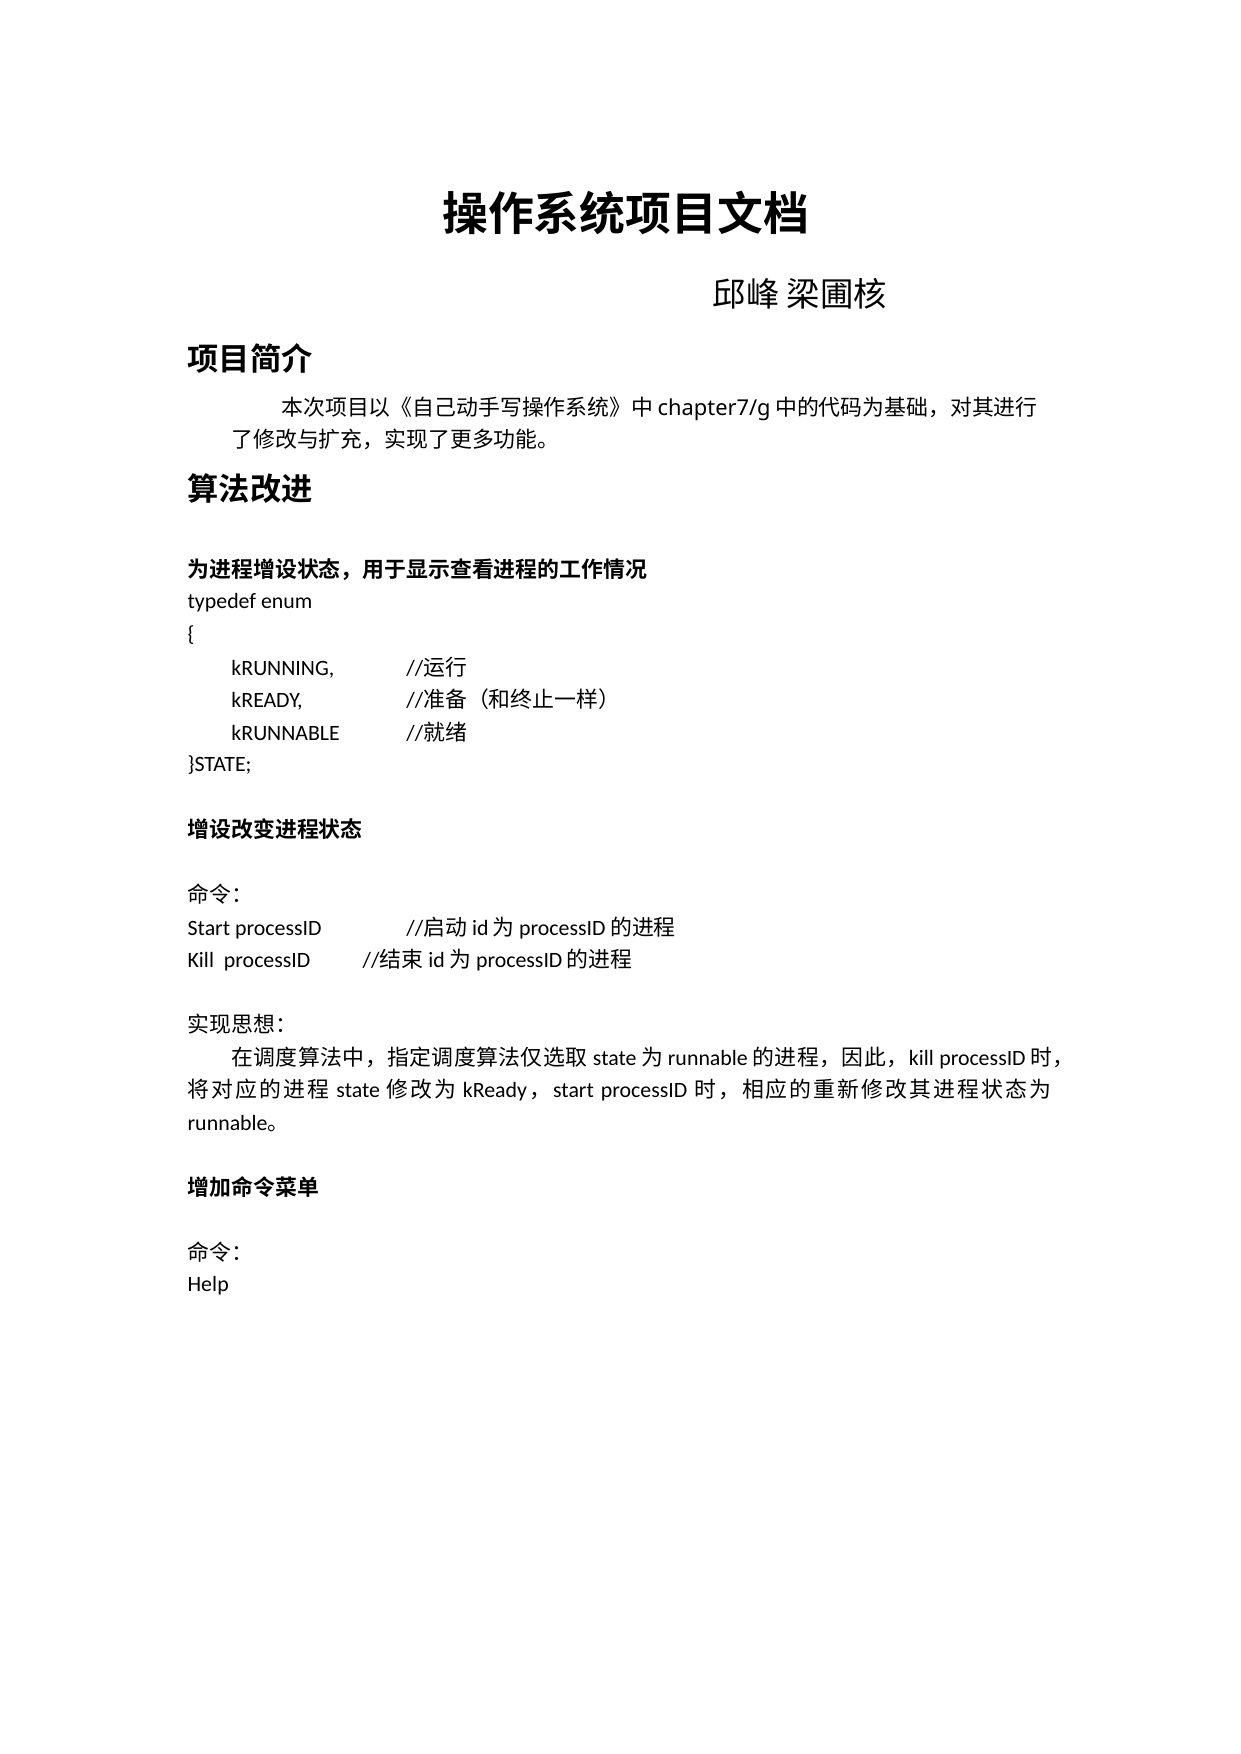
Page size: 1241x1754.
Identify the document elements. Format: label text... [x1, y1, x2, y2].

text kRUNNABLE //就绪 [187, 714, 1053, 747]
text 本次项目以《自己动手写操作系统》中chapter7/g中的代码为基础，对其进行了修改与扩充，实现了更多功能。 [231, 389, 1053, 454]
text 增加命令菜单 [187, 1169, 1053, 1202]
text Start processID //启动 id为processID的进程 [187, 909, 1053, 942]
text { [187, 617, 1053, 649]
text 算法改进 [187, 454, 1053, 519]
text Kill processID //结束 id为 processID的进程 [187, 942, 1053, 974]
text Help [187, 1267, 1053, 1299]
text 操作系统项目文档 [187, 162, 1053, 259]
text 在调度算法中，指定调度算法仅选取state为runnable的进程，因此，kill processID时，将对应的进程state修改为kReady，start processID时，相应的重新修改其进程状态为runnable。 [187, 1039, 1053, 1137]
text 命令： [187, 1234, 1053, 1267]
text 项目简介 [187, 324, 1053, 389]
text 为进程增设状态，用于显示查看进程的工作情况 [187, 552, 1053, 584]
text typedef enum [187, 584, 1053, 617]
text 命令： [187, 877, 1053, 909]
text }STATE; [187, 747, 1053, 779]
text 实现思想： [187, 1007, 1053, 1039]
text 增设改变进程状态 [187, 812, 1053, 844]
text kRUNNING, //运行 [187, 649, 1053, 682]
text 邱峰 梁圃核 [187, 259, 1053, 324]
text kREADY, //准备（和终止一样） [187, 682, 1053, 714]
